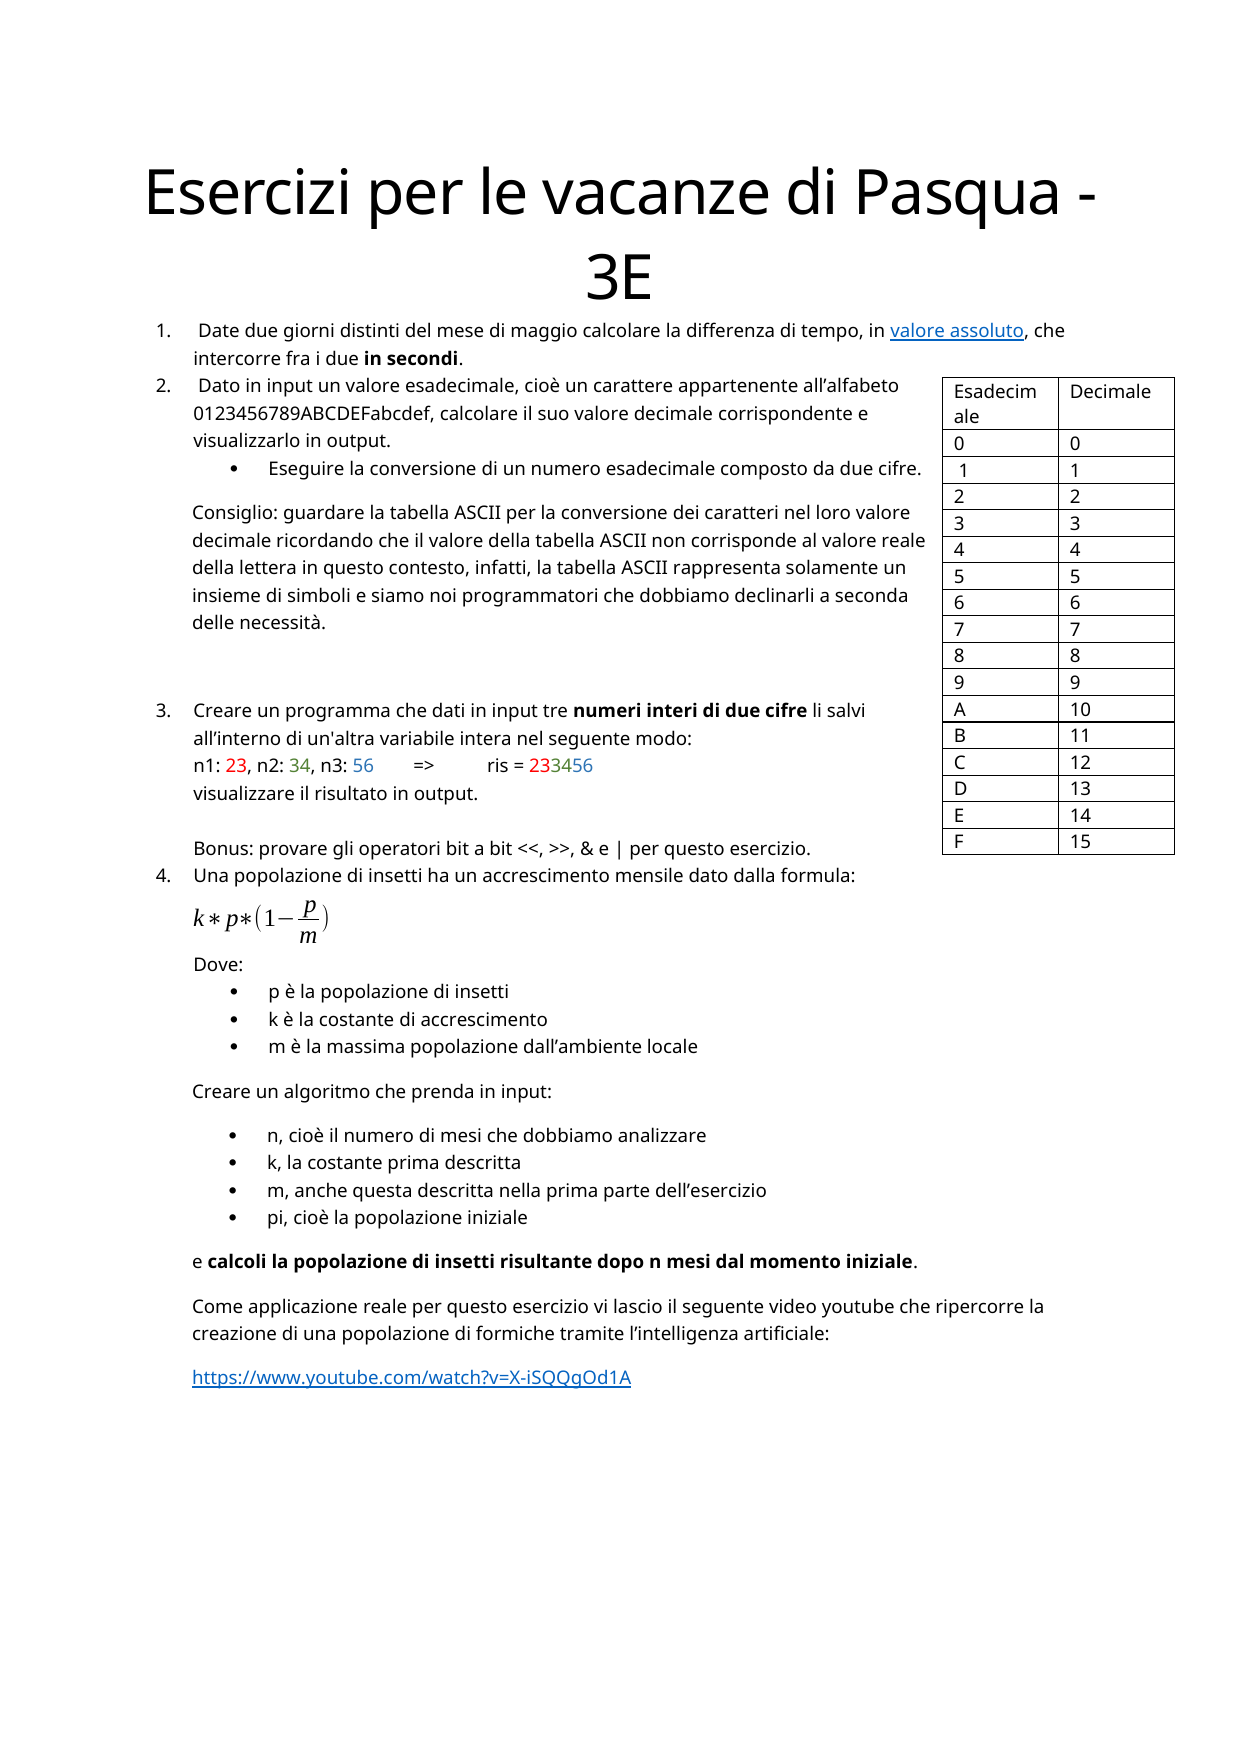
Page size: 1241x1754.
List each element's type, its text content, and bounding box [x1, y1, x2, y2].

table_cell 8 [943, 643, 1058, 668]
table_cell A [943, 696, 1058, 721]
list Bonus: provare gli operatori bit a bit <<, >>, & e | per questo esercizio. [193, 835, 1122, 861]
text Consiglio: guardare la tabella ASCII per la conversione dei caratteri nel loro valore decimale ricordando che il valore della tabella ASCII non corrisponde al valore reale della lettera in questo contesto, infatti, la tabella ASCII rappresenta solamente un insieme di simboli e siamo noi programmatori che dobbiamo declinarli a seconda delle necessità. [192, 499, 942, 635]
table_header Decimale [1059, 378, 1174, 429]
list n1: 23, n2: 34, n3: 56 => ris = 233456 [193, 753, 942, 778]
table_cell 0 [943, 430, 1058, 456]
list Creare un programma che dati in input tre numeri interi di due cifre li salvi all’interno di un'altra variabile intera nel seguente modo: [156, 698, 942, 751]
table_cell C [943, 749, 1058, 774]
list Dato in input un valore esadecimale, cioè un carattere appartenente all’alfabeto 0123456789ABCDEFabcdef, calcolare il suo valore decimale corrispondente e visualizzarlo in output. [156, 373, 1122, 453]
table_cell D [943, 776, 1058, 801]
table_cell 1 [943, 457, 1058, 482]
list k, la costante prima descritta [229, 1149, 1122, 1175]
title Esercizi per le vacanze di Pasqua - 3E [118, 148, 1122, 318]
table_cell 10 [1059, 696, 1174, 721]
table_cell 9 [1059, 669, 1174, 695]
list k è la costante di accrescimento [231, 1006, 1122, 1032]
text e calcoli la popolazione di insetti risultante dopo n mesi dal momento iniziale. [192, 1249, 1122, 1274]
table_cell 2 [943, 484, 1058, 509]
table_cell E [943, 802, 1058, 828]
table_cell 7 [943, 616, 1058, 642]
table_header Esadecimale [943, 378, 1058, 429]
list Una popolazione di insetti ha un accrescimento mensile dato dalla formula: [156, 863, 1122, 888]
table_cell 0 [1059, 430, 1174, 456]
list n, cioè il numero di mesi che dobbiamo analizzare [229, 1122, 1122, 1148]
list Dove: [193, 951, 1122, 977]
table_cell 7 [1059, 616, 1174, 642]
table_cell 15 [1059, 829, 1174, 854]
table_cell 12 [1059, 749, 1174, 774]
list m, anche questa descritta nella prima parte dell’esercizio [229, 1177, 1122, 1203]
table_cell 1 [1059, 457, 1174, 482]
table_cell 6 [1059, 590, 1174, 615]
list Eseguire la conversione di un numero esadecimale composto da due cifre. [231, 455, 942, 481]
table_cell 6 [943, 590, 1058, 615]
text Creare un algoritmo che prenda in input: [192, 1078, 1122, 1103]
table_cell 3 [943, 510, 1058, 536]
table_cell 11 [1059, 723, 1174, 748]
table_cell 2 [1059, 484, 1174, 509]
table_cell 4 [1059, 537, 1174, 562]
table_cell 3 [1059, 510, 1174, 536]
table_cell B [943, 723, 1058, 748]
table_cell 4 [943, 537, 1058, 562]
table_cell 5 [943, 563, 1058, 589]
table_cell 5 [1059, 563, 1174, 589]
text Come applicazione reale per questo esercizio vi lascio il seguente video youtube che ripercorre la creazione di una popolazione di formiche tramite l’intelligenza artificiale: [192, 1293, 1122, 1346]
table_cell F [943, 829, 1058, 854]
list p è la popolazione di insetti [231, 979, 1122, 1004]
table_cell 14 [1059, 802, 1174, 828]
list m è la massima popolazione dall’ambiente locale [231, 1034, 1122, 1059]
table_cell 8 [1059, 643, 1174, 668]
list pi, cioè la popolazione iniziale [229, 1204, 1122, 1230]
text https://www.youtube.com/watch?v=X-iSQQgOd1A [192, 1364, 1122, 1390]
list visualizzare il risultato in output. [193, 780, 942, 806]
list Date due giorni distinti del mese di maggio calcolare la differenza di tempo, in valore assoluto, che intercorre fra i due in secondi. [156, 318, 1122, 371]
table_cell 9 [943, 669, 1058, 695]
table_cell 13 [1059, 776, 1174, 801]
